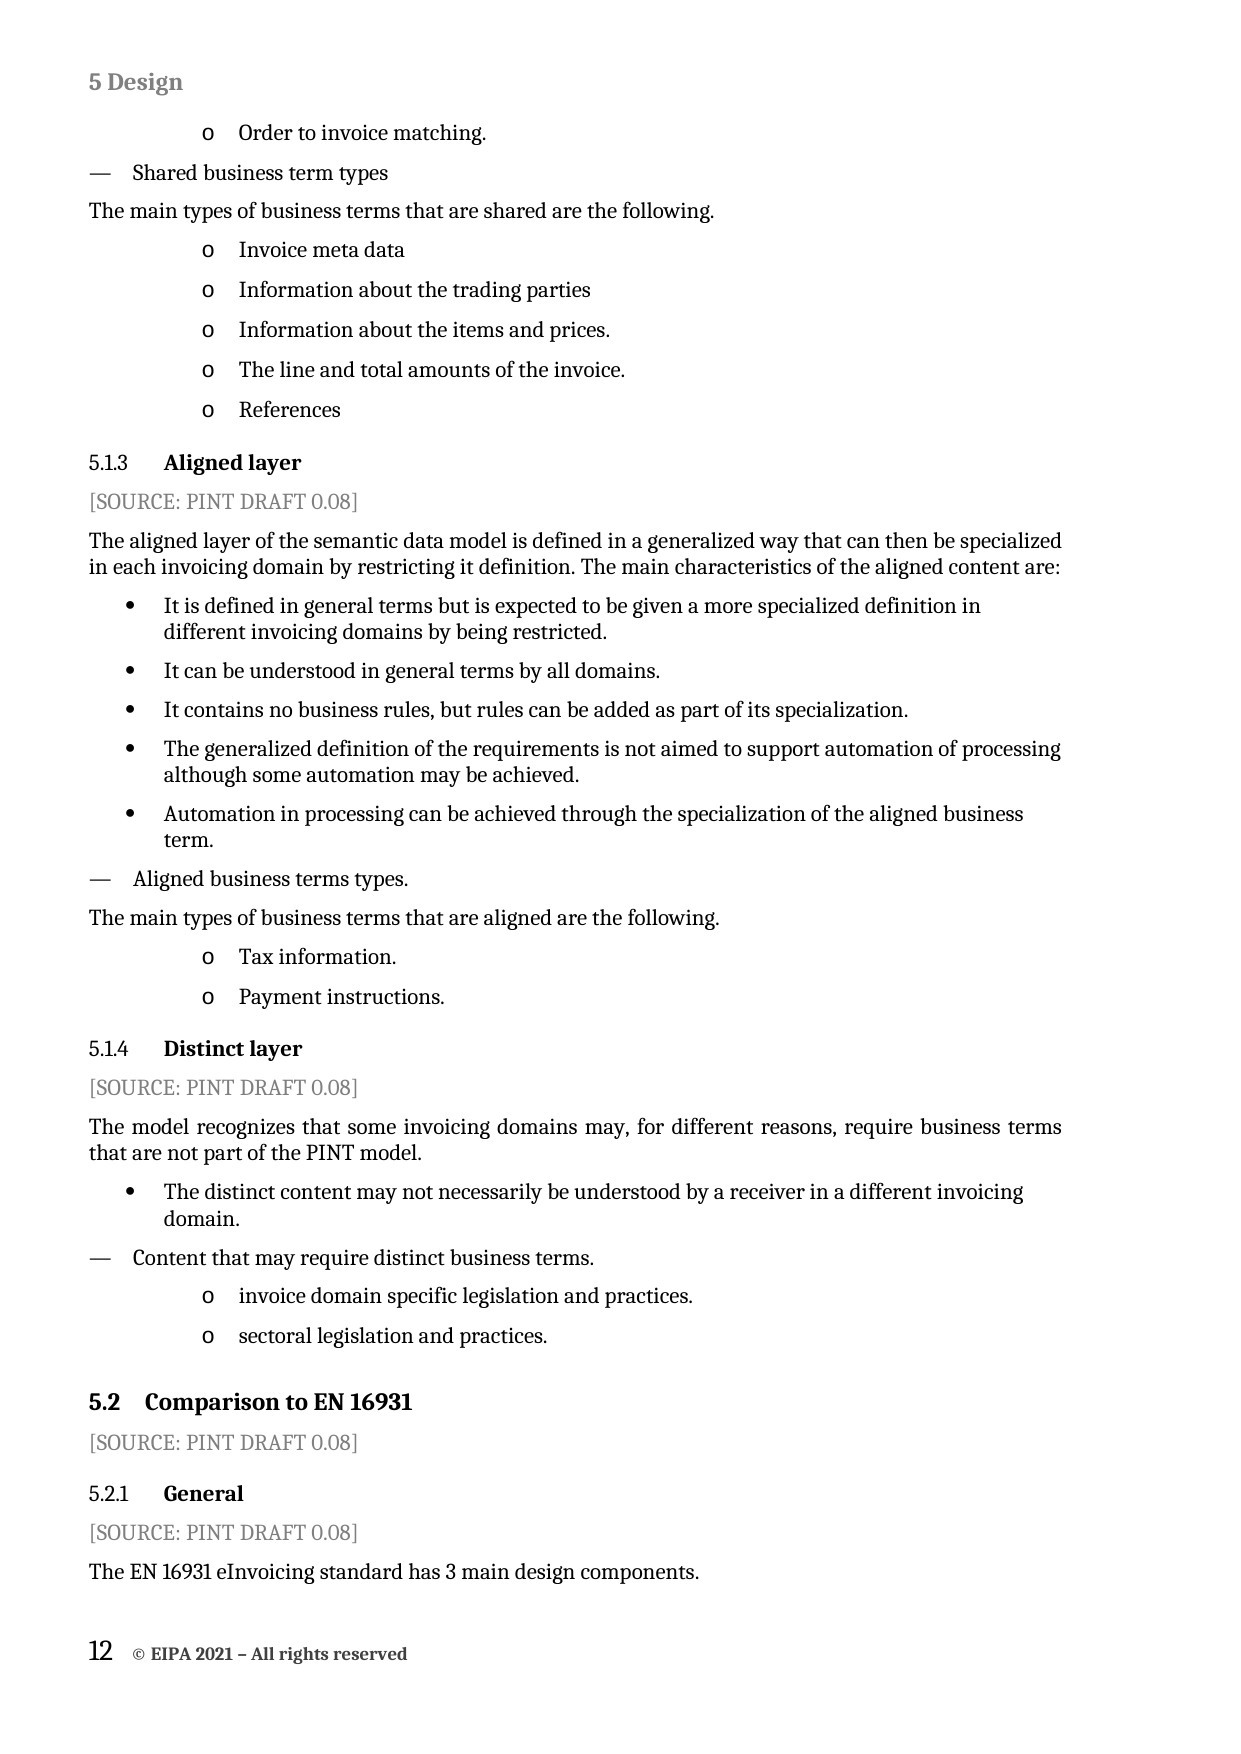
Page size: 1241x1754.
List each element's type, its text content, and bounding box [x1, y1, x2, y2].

list Payment instructions. [201, 984, 1063, 1011]
list Aligned business terms types. [89, 866, 1063, 892]
subtitle Comparison to EN 16931 [89, 1388, 1063, 1417]
text The main types of business terms that are aligned are the following. [89, 905, 1063, 931]
subtitle Aligned layer [89, 450, 1063, 476]
list invoice domain specific legislation and practices. [201, 1283, 1063, 1311]
list Content that may require distinct business terms. [89, 1244, 1063, 1271]
subtitle General [89, 1481, 1063, 1507]
list It can be understood in general terms by all domains. [126, 658, 1063, 684]
list Tax information. [201, 944, 1063, 971]
list Order to invoice matching. [201, 119, 1063, 147]
text The model recognizes that some invoicing domains may, for different reasons, require business terms that are not part of the PINT model. [89, 1114, 1063, 1167]
text The aligned layer of the semantic data model is defined in a generalized way that can then be specialized in each invoicing domain by restricting it definition. The main characteristics of the aligned content are: [89, 527, 1063, 580]
list The line and total amounts of the invoice. [201, 357, 1063, 385]
text The EN 16931 eInvoicing standard has 3 main design components. [89, 1558, 1063, 1585]
list It contains no business rules, but rules can be added as part of its specialization. [126, 697, 1063, 723]
list Information about the trading parties [201, 277, 1063, 305]
text [SOURCE: PINT DRAFT 0.08] [89, 488, 1063, 515]
list The distinct content may not necessarily be understood by a receiver in a different invoicing domain. [126, 1179, 1063, 1232]
list Invoice meta data [201, 237, 1063, 265]
text [SOURCE: PINT DRAFT 0.08] [89, 1075, 1063, 1101]
subtitle Distinct layer [89, 1036, 1063, 1062]
list Automation in processing can be achieved through the specialization of the aligned business term. [126, 801, 1063, 853]
list The generalized definition of the requirements is not aimed to support automation of processing although some automation may be achieved. [126, 736, 1063, 788]
list Shared business term types [89, 159, 1063, 186]
list sectoral legislation and practices. [201, 1323, 1063, 1351]
list It is defined in general terms but is expected to be given a more specialized definition in different invoicing domains by being restricted. [126, 593, 1063, 645]
text The main types of business terms that are shared are the following. [89, 198, 1063, 225]
list Information about the items and prices. [201, 317, 1063, 345]
list References [201, 397, 1063, 425]
text [SOURCE: PINT DRAFT 0.08] [89, 1519, 1063, 1546]
text [SOURCE: PINT DRAFT 0.08] [89, 1429, 1063, 1456]
